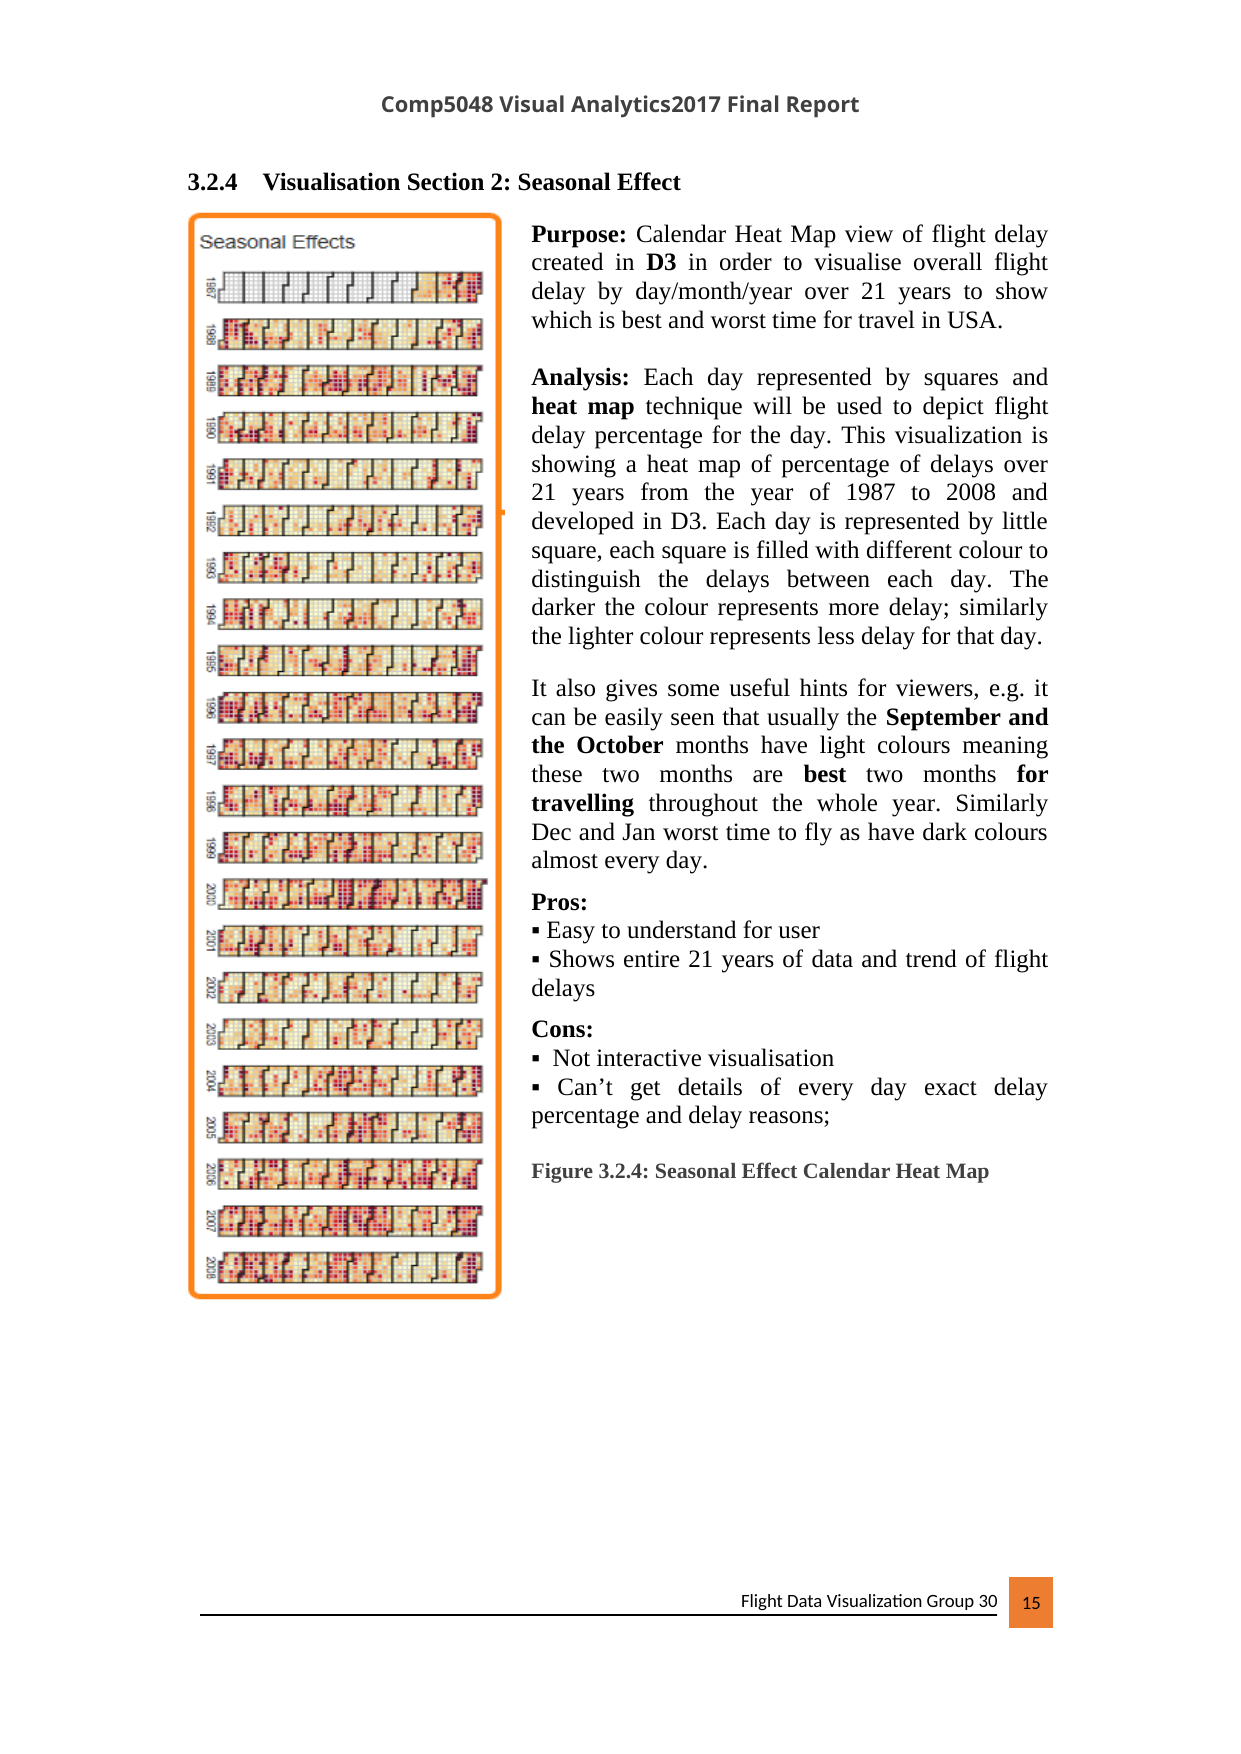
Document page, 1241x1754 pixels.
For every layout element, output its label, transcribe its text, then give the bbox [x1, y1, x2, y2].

picture [187, 209, 505, 1302]
subtitle Visualisation Section 2: Seasonal Effect [187, 165, 1053, 197]
